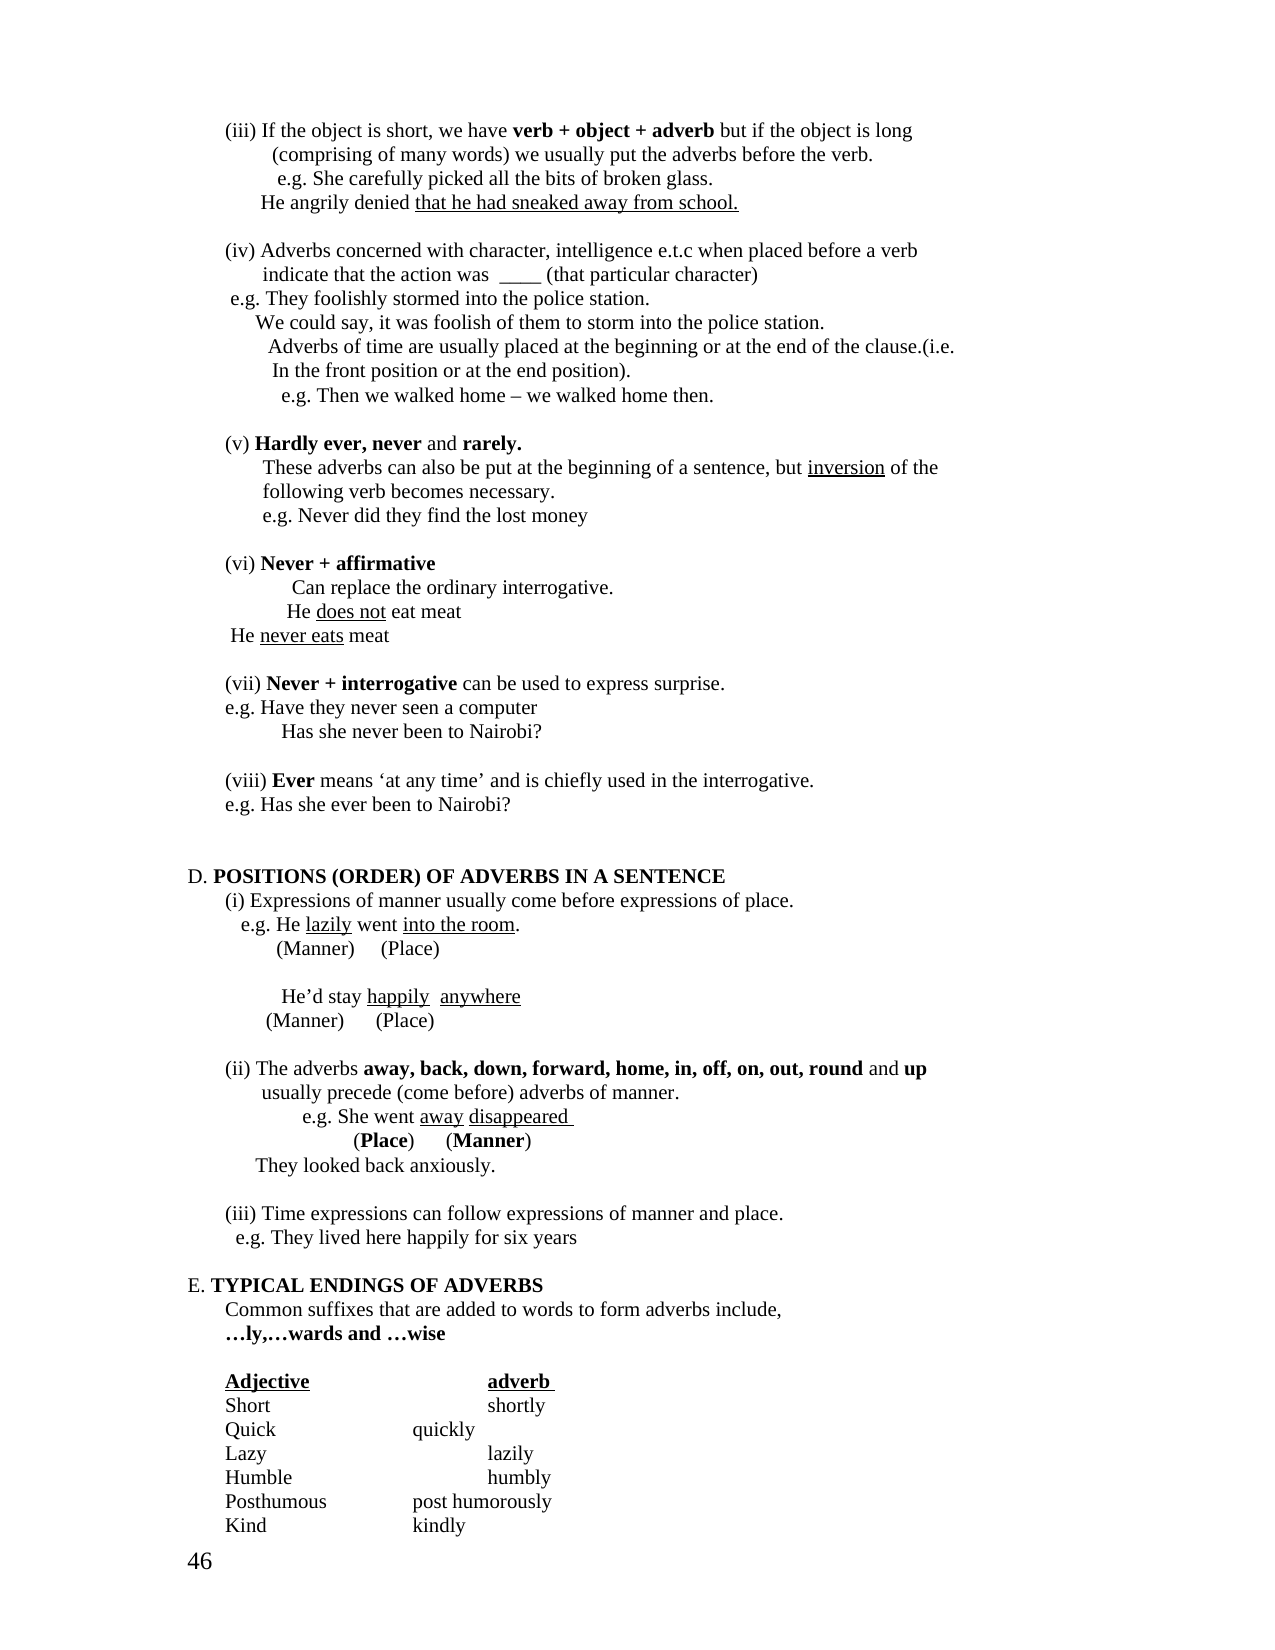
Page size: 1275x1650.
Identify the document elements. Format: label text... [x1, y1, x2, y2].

subtitle These adverbs can also be put at the beginning of a sentence, but inversion of the [187, 455, 1134, 479]
subtitle (i) Expressions of manner usually come before expressions of place. [187, 888, 1134, 912]
subtitle (comprising of many words) we usually put the adverbs before the verb. [187, 142, 1134, 166]
subtitle e.g. She carefully picked all the bits of broken glass. [187, 166, 1134, 190]
subtitle (iv) Adverbs concerned with character, intelligence e.t.c when placed before a verb [187, 238, 1134, 262]
subtitle e.g. She went away disappeared [187, 1104, 1134, 1128]
subtitle …ly,…wards and …wise [187, 1321, 1134, 1345]
subtitle (v) Hardly ever, never and rarely. [187, 431, 1134, 455]
subtitle e.g. Have they never seen a computer [187, 695, 1134, 719]
subtitle e.g. Then we walked home – we walked home then. [187, 382, 1134, 407]
subtitle indicate that the action was ____ (that particular character) [187, 262, 1134, 286]
subtitle Quick quickly [187, 1417, 1134, 1441]
subtitle D. POSITIONS (ORDER) OF ADVERBS IN A SENTENCE [187, 864, 1134, 888]
subtitle usually precede (come before) adverbs of manner. [187, 1080, 1134, 1104]
subtitle Adverbs of time are usually placed at the beginning or at the end of the clause.(i.e. [187, 334, 1134, 358]
subtitle Has she never been to Nairobi? [187, 719, 1134, 743]
subtitle E. TYPICAL ENDINGS OF ADVERBS [187, 1273, 1134, 1297]
subtitle Posthumous post humorously [187, 1489, 1134, 1513]
subtitle (Manner) (Place) [187, 936, 1134, 960]
subtitle Adjective adverb [187, 1369, 1134, 1393]
subtitle following verb becomes necessary. [187, 479, 1134, 503]
subtitle Lazy lazily [187, 1441, 1134, 1465]
subtitle Short shortly [187, 1393, 1134, 1417]
subtitle We could say, it was foolish of them to storm into the police station. [187, 310, 1134, 334]
subtitle He’d stay happily anywhere [187, 984, 1134, 1008]
subtitle Humble humbly [187, 1465, 1134, 1489]
subtitle e.g. They foolishly stormed into the police station. [187, 286, 1134, 310]
subtitle They looked back anxiously. [187, 1152, 1134, 1177]
subtitle (vii) Never + interrogative can be used to express surprise. [187, 671, 1134, 695]
subtitle (iii) Time expressions can follow expressions of manner and place. [187, 1201, 1134, 1225]
subtitle e.g. Never did they find the lost money [187, 503, 1134, 527]
subtitle Common suffixes that are added to words to form adverbs include, [187, 1297, 1134, 1321]
subtitle (Manner) (Place) [187, 1008, 1134, 1032]
subtitle e.g. He lazily went into the room. [187, 912, 1134, 936]
subtitle (viii) Ever means ‘at any time’ and is chiefly used in the interrogative. [187, 767, 1134, 792]
subtitle He never eats meat [187, 623, 1134, 647]
subtitle (Place) (Manner) [187, 1128, 1134, 1152]
subtitle In the front position or at the end position). [187, 358, 1134, 382]
subtitle e.g. Has she ever been to Nairobi? [187, 792, 1134, 816]
subtitle (ii) The adverbs away, back, down, forward, home, in, off, on, out, round and up [187, 1056, 1134, 1080]
subtitle He does not eat meat [187, 599, 1134, 623]
subtitle He angrily denied that he had sneaked away from school. [187, 190, 1134, 214]
subtitle Kind kindly [187, 1513, 1134, 1537]
subtitle Can replace the ordinary interrogative. [187, 575, 1134, 599]
subtitle (vi) Never + affirmative [187, 551, 1134, 575]
subtitle e.g. They lived here happily for six years [187, 1225, 1134, 1249]
subtitle (iii) If the object is short, we have verb + object + adverb but if the object is long [187, 118, 1134, 142]
